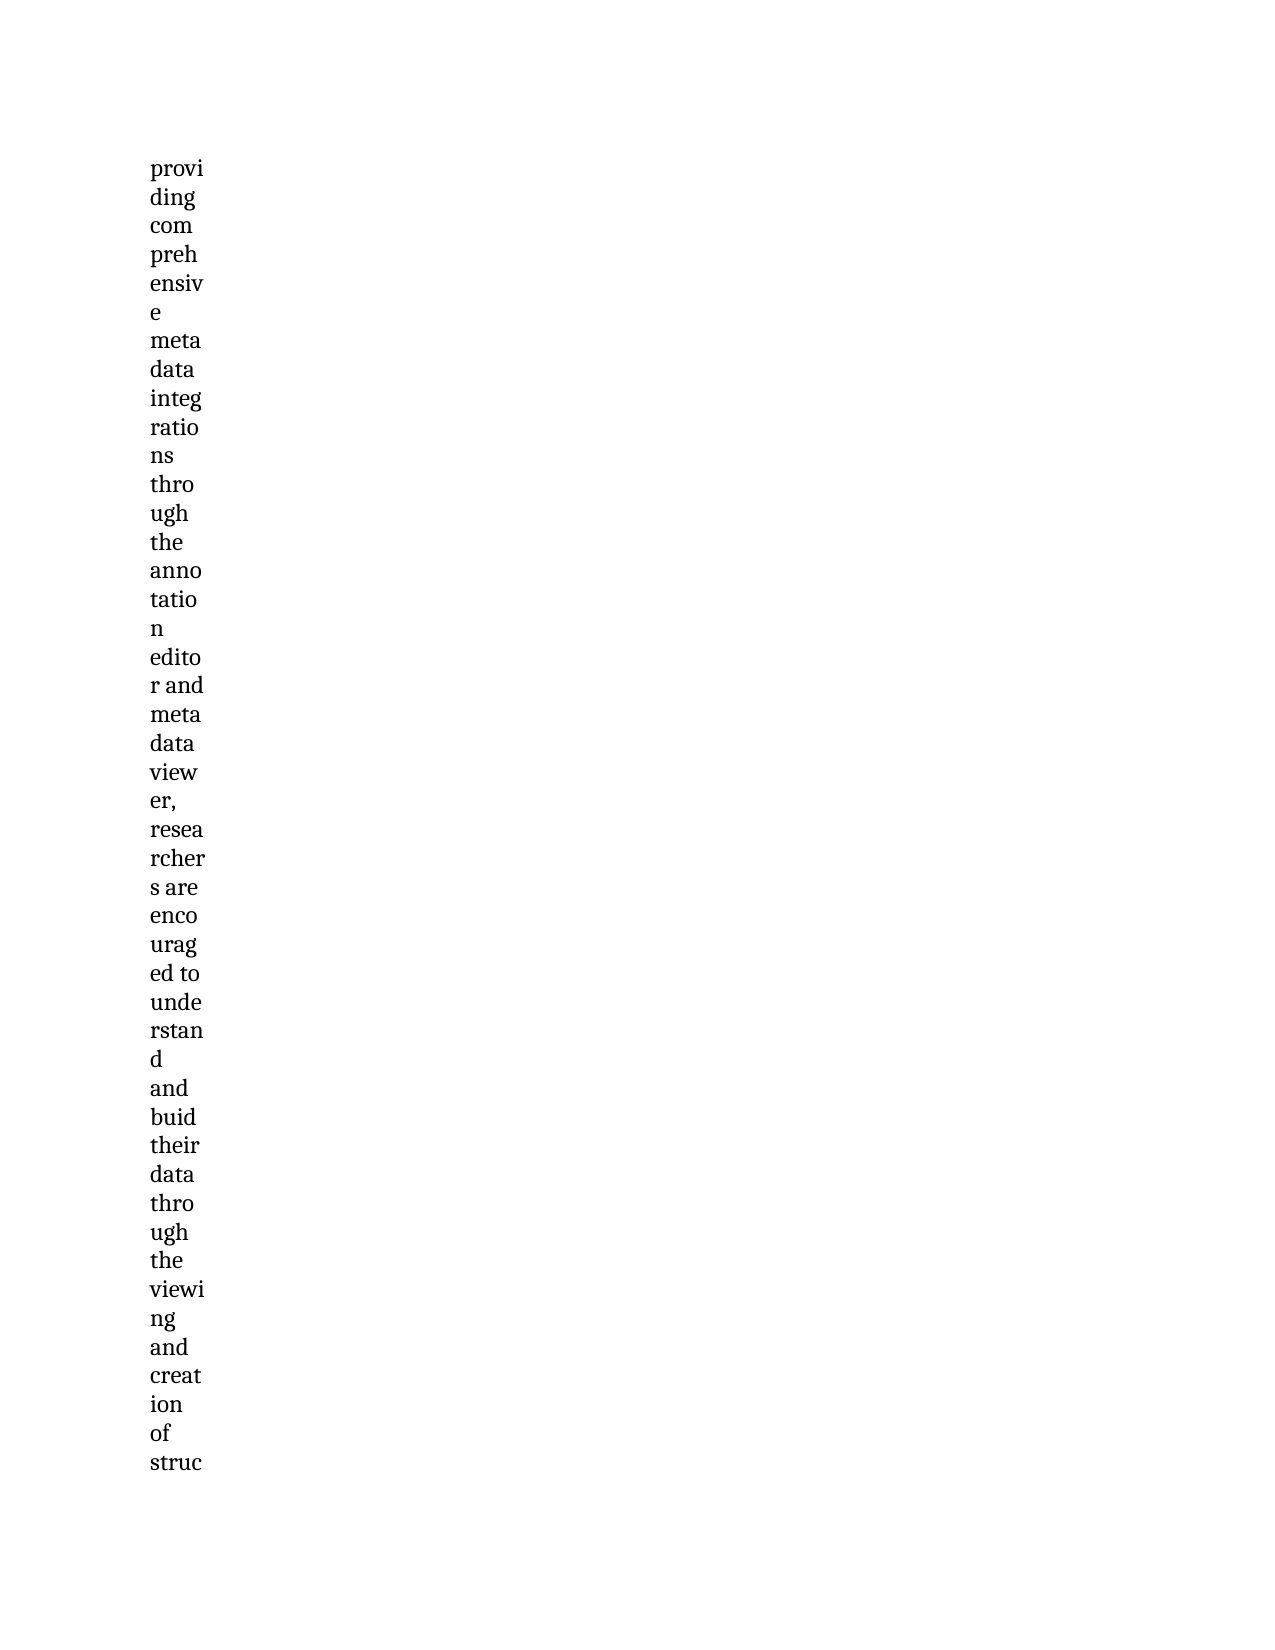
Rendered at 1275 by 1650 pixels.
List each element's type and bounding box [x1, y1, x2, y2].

table_cell [139, 150, 217, 1476]
